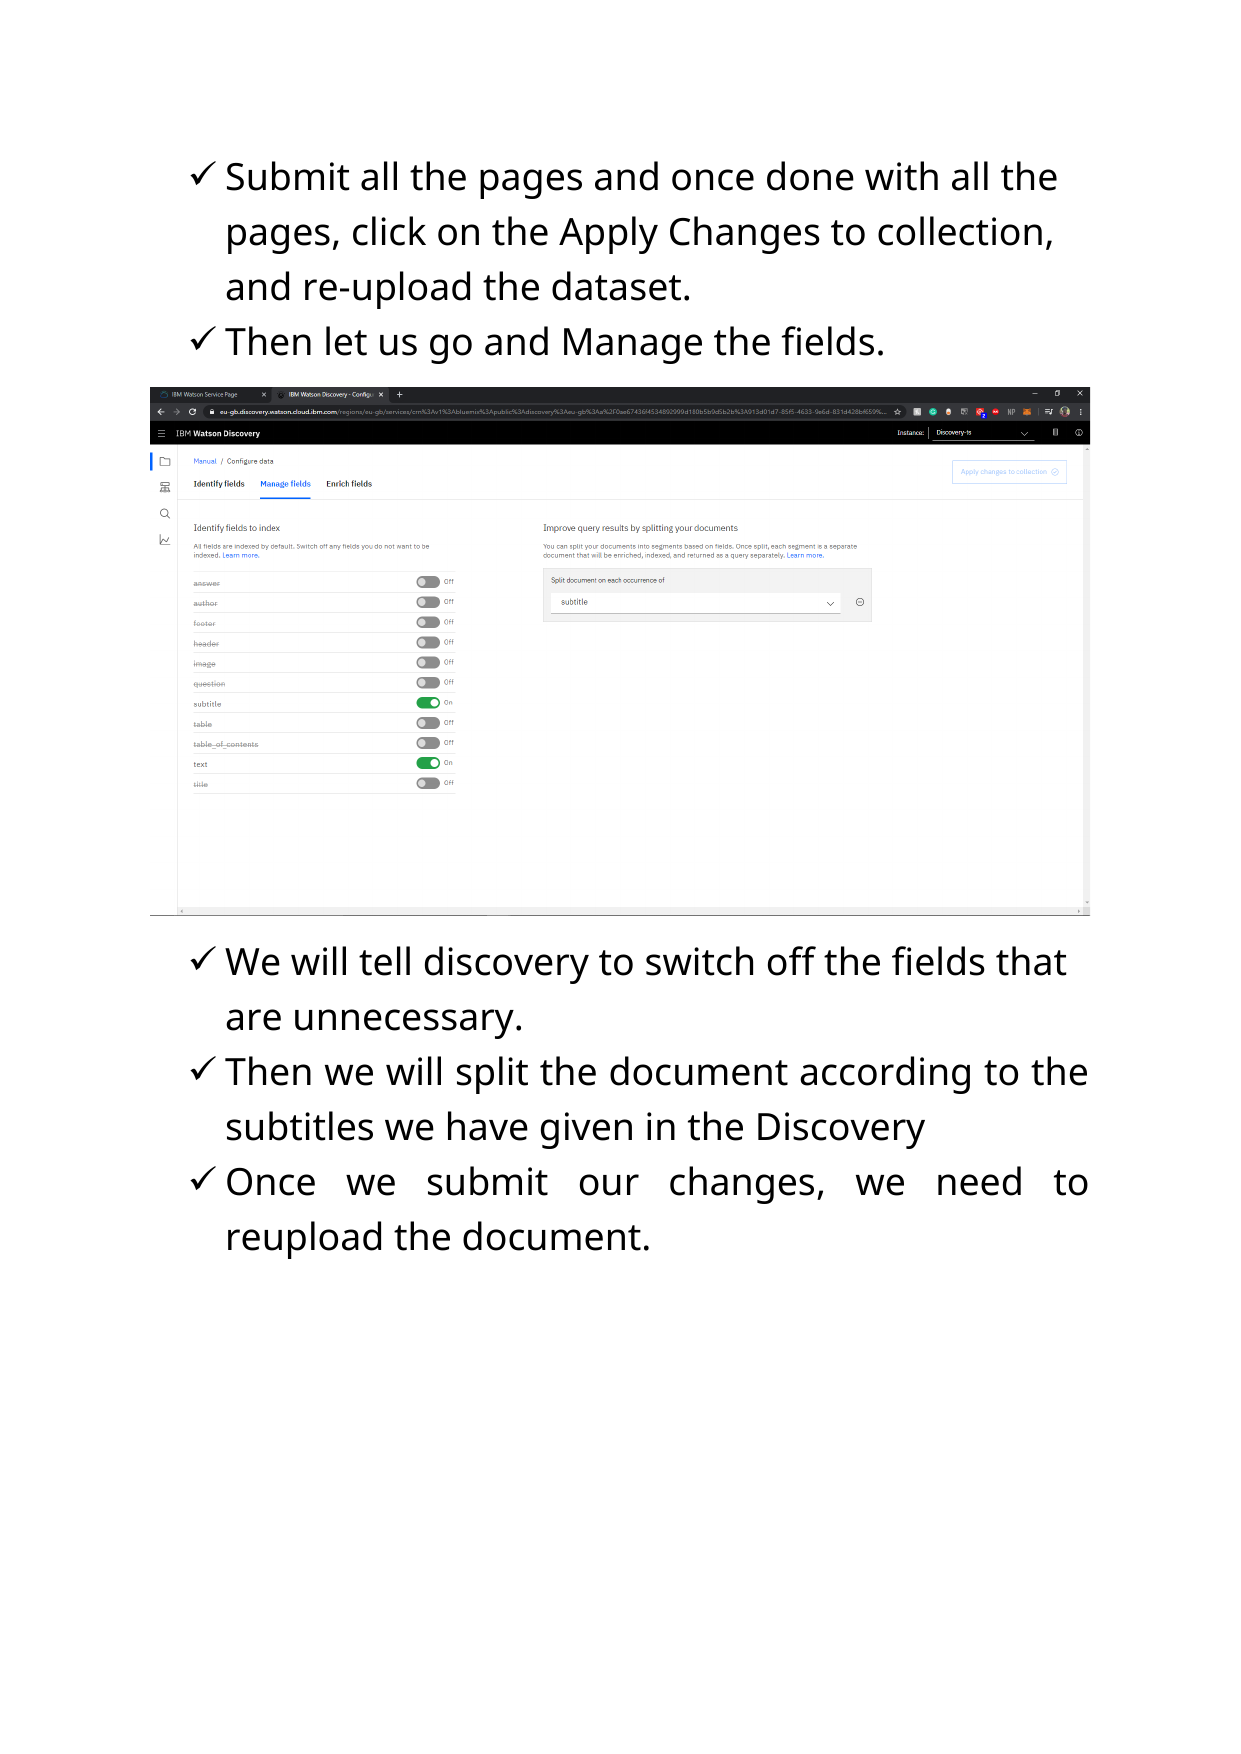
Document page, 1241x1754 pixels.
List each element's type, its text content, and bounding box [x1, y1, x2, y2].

list Submit all the pages and once done with all the pages, click on the Apply Changes to collection, and re-upload the dataset. [187, 150, 1090, 311]
list We will tell discovery to switch off the fields that are unnecessary. [187, 935, 1090, 1041]
picture [150, 387, 1091, 916]
list Then let us go and Manage the fields. [187, 315, 1090, 366]
list Then we will split the document according to the subtitles we have given in the Discovery [187, 1045, 1090, 1151]
list Once we submit our changes, we need to reupload the document. [187, 1155, 1090, 1261]
